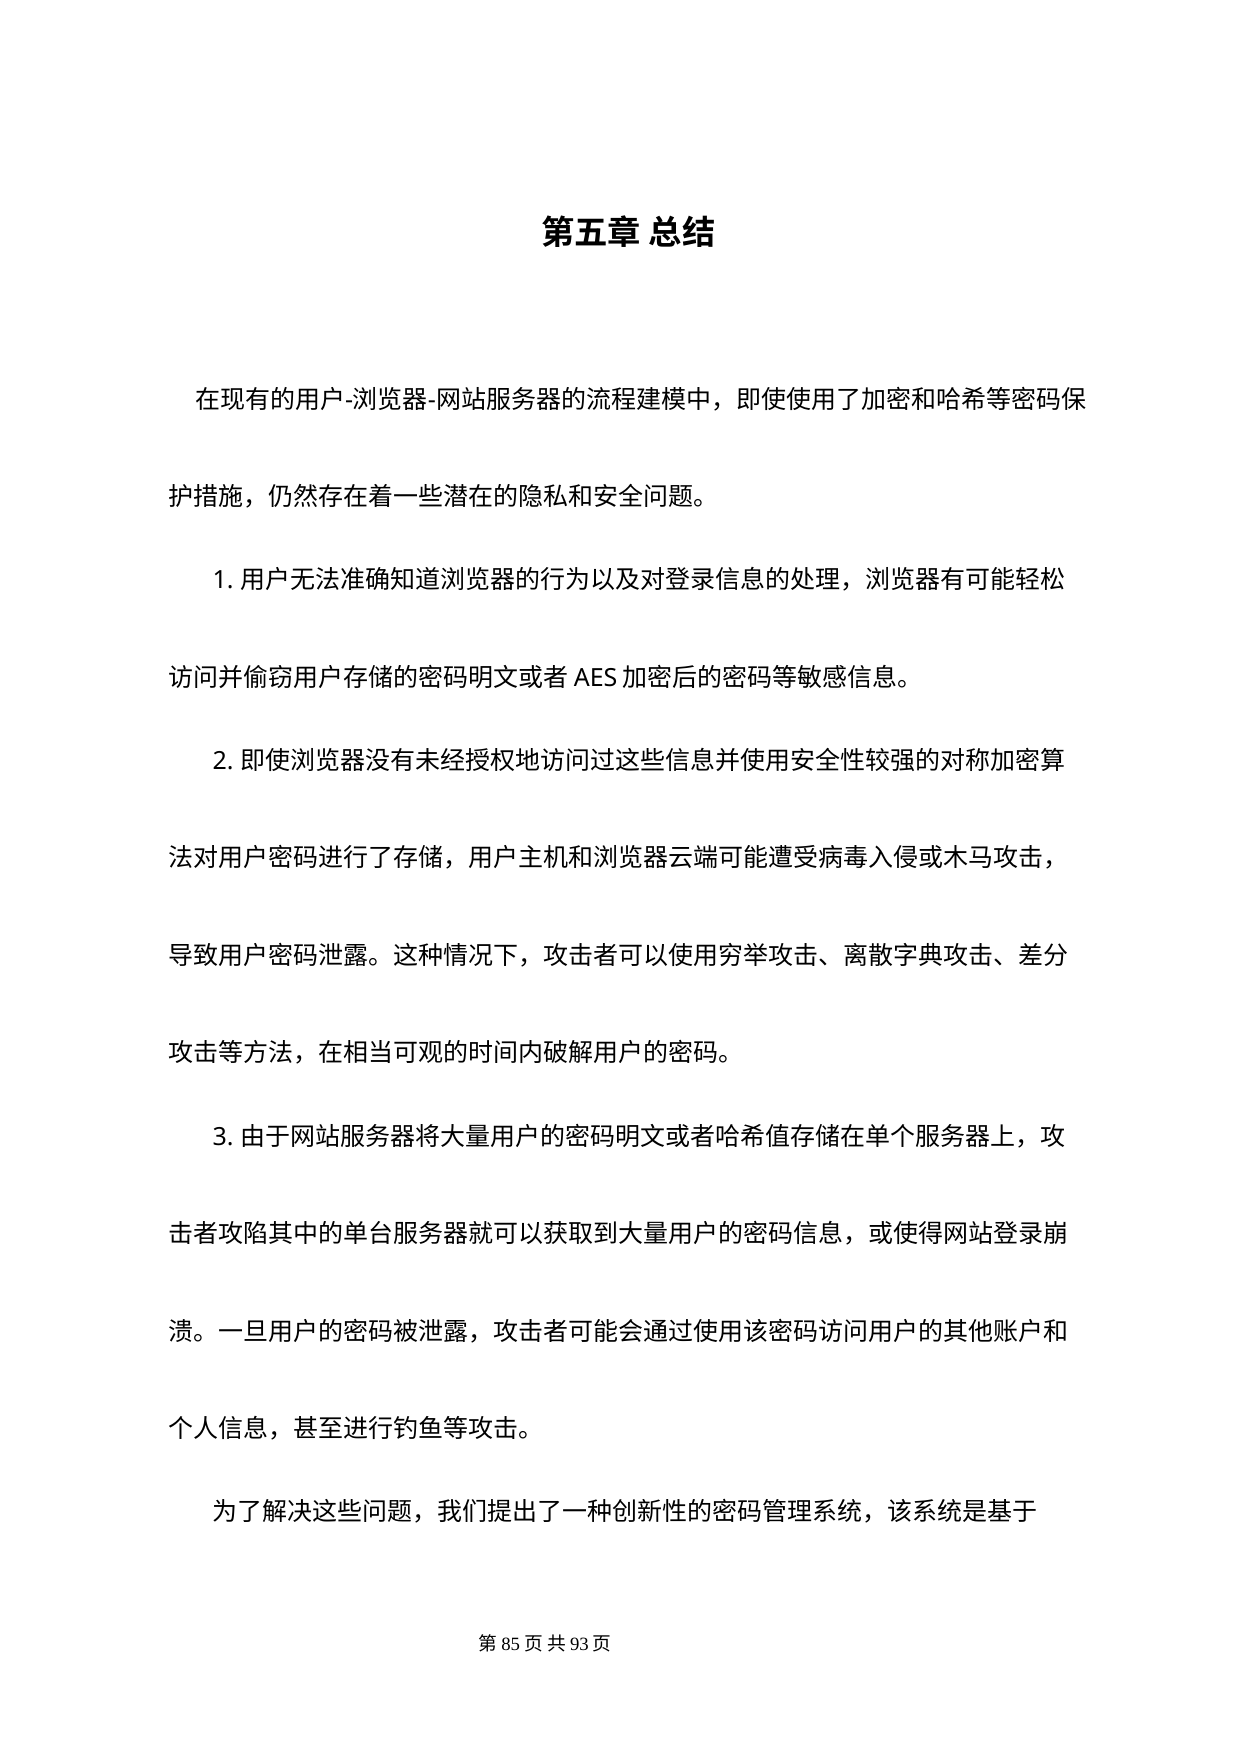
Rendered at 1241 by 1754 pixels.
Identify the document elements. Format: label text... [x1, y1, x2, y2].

list 由于网站服务器将大量用户的密码明文或者哈希值存储在单个服务器上，攻击者攻陷其中的单台服务器就可以获取到大量用户的密码信息，或使得网站登录崩溃。一旦用户的密码被泄露，攻击者可能会通过使用该密码访问用户的其他账户和个人信息，甚至进行钓鱼等攻击。 [169, 1102, 1087, 1459]
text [169, 1477, 1087, 1542]
list 用户无法准确知道浏览器的行为以及对登录信息的处理，浏览器有可能轻松访问并偷窃用户存储的密码明文或者AES加密后的密码等敏感信息。 [169, 545, 1087, 708]
list 即使浏览器没有未经授权地访问过这些信息并使用安全性较强的对称加密算法对用户密码进行了存储，用户主机和浏览器云端可能遭受病毒入侵或木马攻击，导致用户密码泄露。这种情况下，攻击者可以使用穷举攻击、离散字典攻击、差分攻击等方法，在相当可观的时间内破解用户的密码。 [169, 726, 1087, 1083]
text 在现有的用户-浏览器-网站服务器的流程建模中，即使使用了加密和哈希等密码保护措施，仍然存在着一些潜在的隐私和安全问题。 [169, 365, 1087, 527]
subtitle 第五章 总结 [169, 197, 1087, 262]
